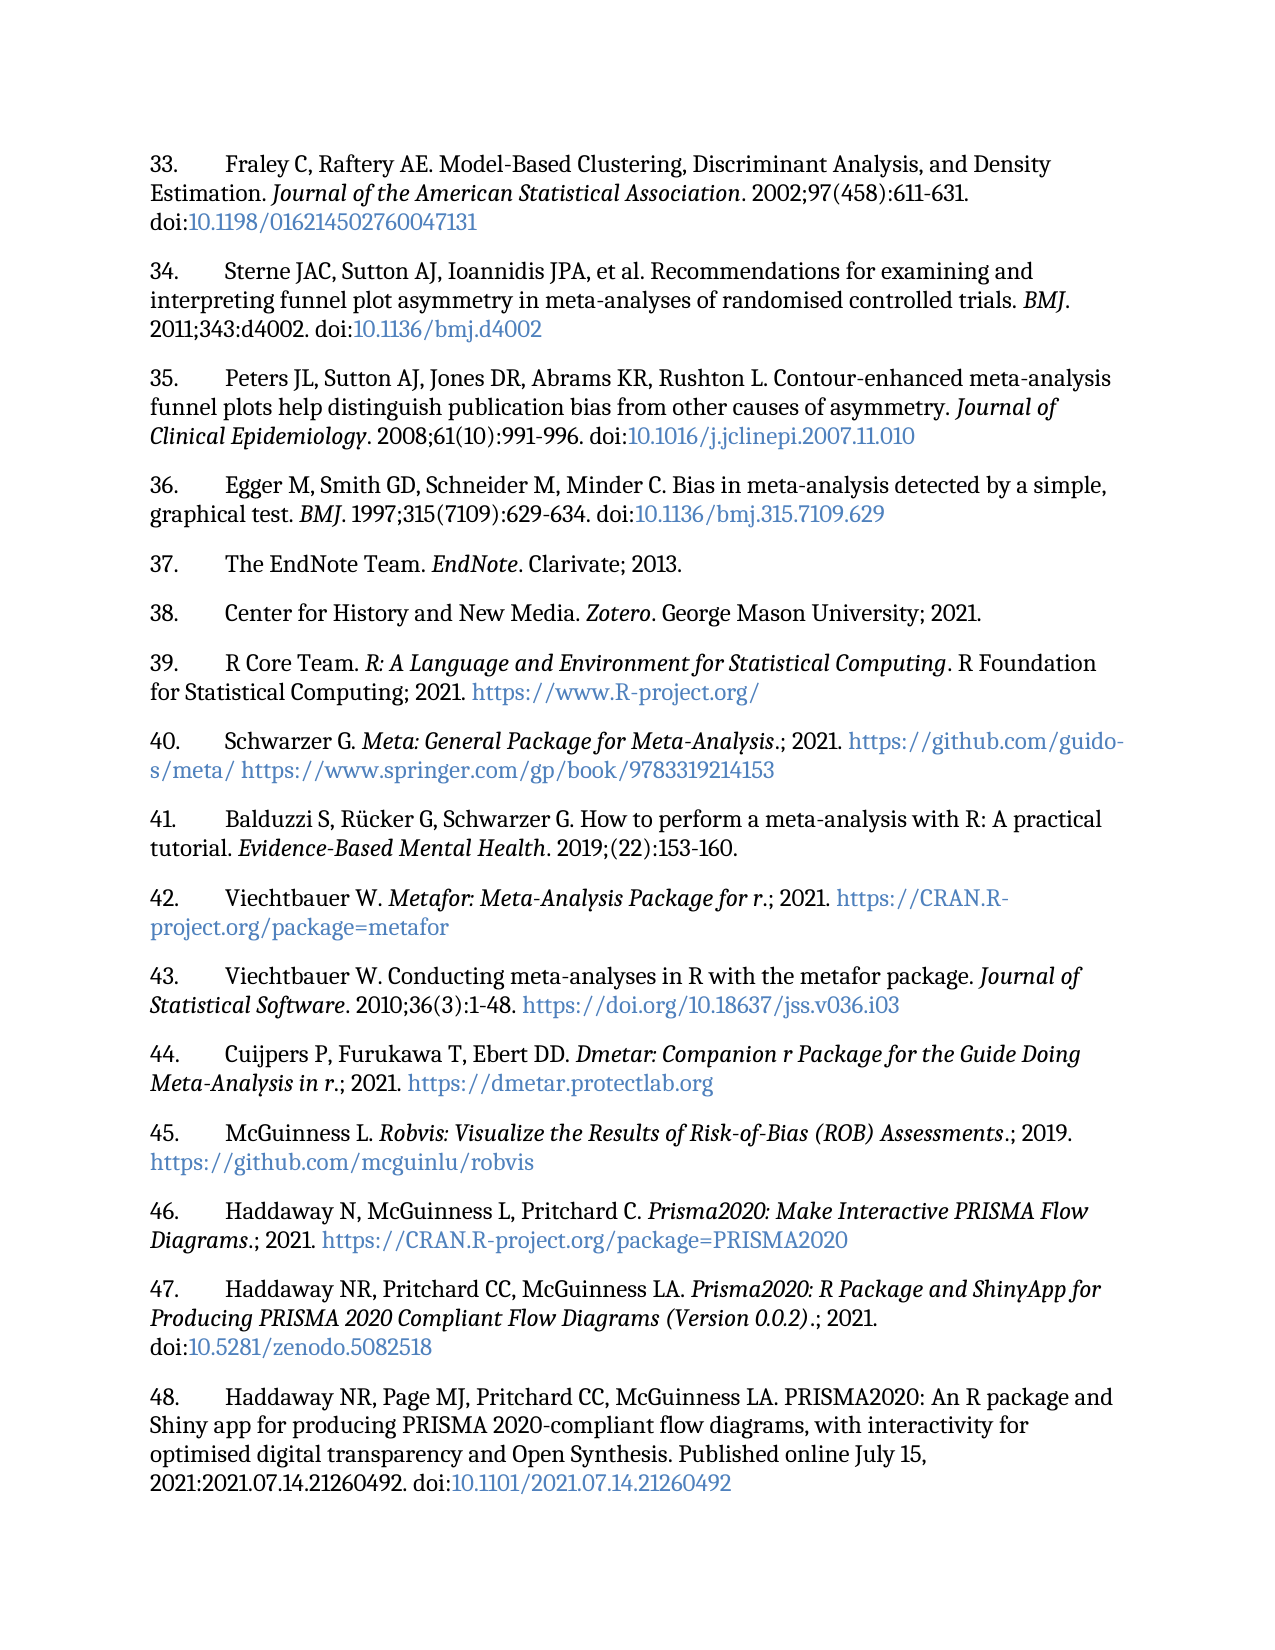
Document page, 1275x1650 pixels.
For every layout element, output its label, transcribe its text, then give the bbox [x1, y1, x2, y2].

text 35. Peters JL, Sutton AJ, Jones DR, Abrams KR, Rushton L. Contour-enhanced meta-analysis funnel plots help distinguish publication bias from other causes of asymmetry. Journal of Clinical Epidemiology. 2008;61(10):991-996. doi:10.1016/j.jclinepi.2007.11.010 [150, 364, 1125, 450]
text 41. Balduzzi S, Rücker G, Schwarzer G. How to perform a meta-analysis with R: A practical tutorial. Evidence-Based Mental Health. 2019;(22):153-160. [150, 805, 1125, 863]
text 39. R Core Team. R: A Language and Environment for Statistical Computing. R Foundation for Statistical Computing; 2021. https://www.R-project.org/ [150, 649, 1125, 706]
text 45. McGuinness L. Robvis: Visualize the Results of Risk-of-Bias (ROB) Assessments.; 2019. https://github.com/mcguinlu/robvis [150, 1119, 1125, 1176]
text 40. Schwarzer G. Meta: General Package for Meta-Analysis.; 2021. https://github.com/guido-s/meta/ https://www.springer.com/gp/book/9783319214153 [150, 727, 1125, 784]
text 46. Haddaway N, McGuinness L, Pritchard C. Prisma2020: Make Interactive PRISMA Flow Diagrams.; 2021. https://CRAN.R-project.org/package=PRISMA2020 [150, 1197, 1125, 1254]
text 42. Viechtbauer W. Metafor: Meta-Analysis Package for r.; 2021. https://CRAN.R-project.org/package=metafor [150, 884, 1125, 941]
text 43. Viechtbauer W. Conducting meta-analyses in R with the metafor package. Journal of Statistical Software. 2010;36(3):1-48. https://doi.org/10.18637/jss.v036.i03 [150, 962, 1125, 1019]
text 34. Sterne JAC, Sutton AJ, Ioannidis JPA, et al. Recommendations for examining and interpreting funnel plot asymmetry in meta-analyses of randomised controlled trials. BMJ. 2011;343:d4002. doi:10.1136/bmj.d4002 [150, 257, 1125, 343]
text 36. Egger M, Smith GD, Schneider M, Minder C. Bias in meta-analysis detected by a simple, graphical test. BMJ. 1997;315(7109):629-634. doi:10.1136/bmj.315.7109.629 [150, 471, 1125, 529]
text 48. Haddaway NR, Page MJ, Pritchard CC, McGuinness LA. PRISMA2020: An R package and Shiny app for producing PRISMA 2020-compliant flow diagrams, with interactivity for optimised digital transparency and Open Synthesis. Published online July 15, 2021:2021.07.14.21260492. doi:10.1101/2021.07.14.21260492 [150, 1382, 1125, 1497]
text 38. Center for History and New Media. Zotero. George Mason University; 2021. [150, 599, 1125, 628]
text 47. Haddaway NR, Pritchard CC, McGuinness LA. Prisma2020: R Package and ShinyApp for Producing PRISMA 2020 Compliant Flow Diagrams (Version 0.0.2).; 2021. doi:10.5281/zenodo.5082518 [150, 1275, 1125, 1362]
text 33. Fraley C, Raftery AE. Model-Based Clustering, Discriminant Analysis, and Density Estimation. Journal of the American Statistical Association. 2002;97(458):611-631. doi:10.1198/016214502760047131 [150, 150, 1125, 236]
text 37. The EndNote Team. EndNote. Clarivate; 2013. [150, 549, 1125, 578]
text 44. Cuijpers P, Furukawa T, Ebert DD. Dmetar: Companion r Package for the Guide Doing Meta-Analysis in r.; 2021. https://dmetar.protectlab.org [150, 1040, 1125, 1098]
